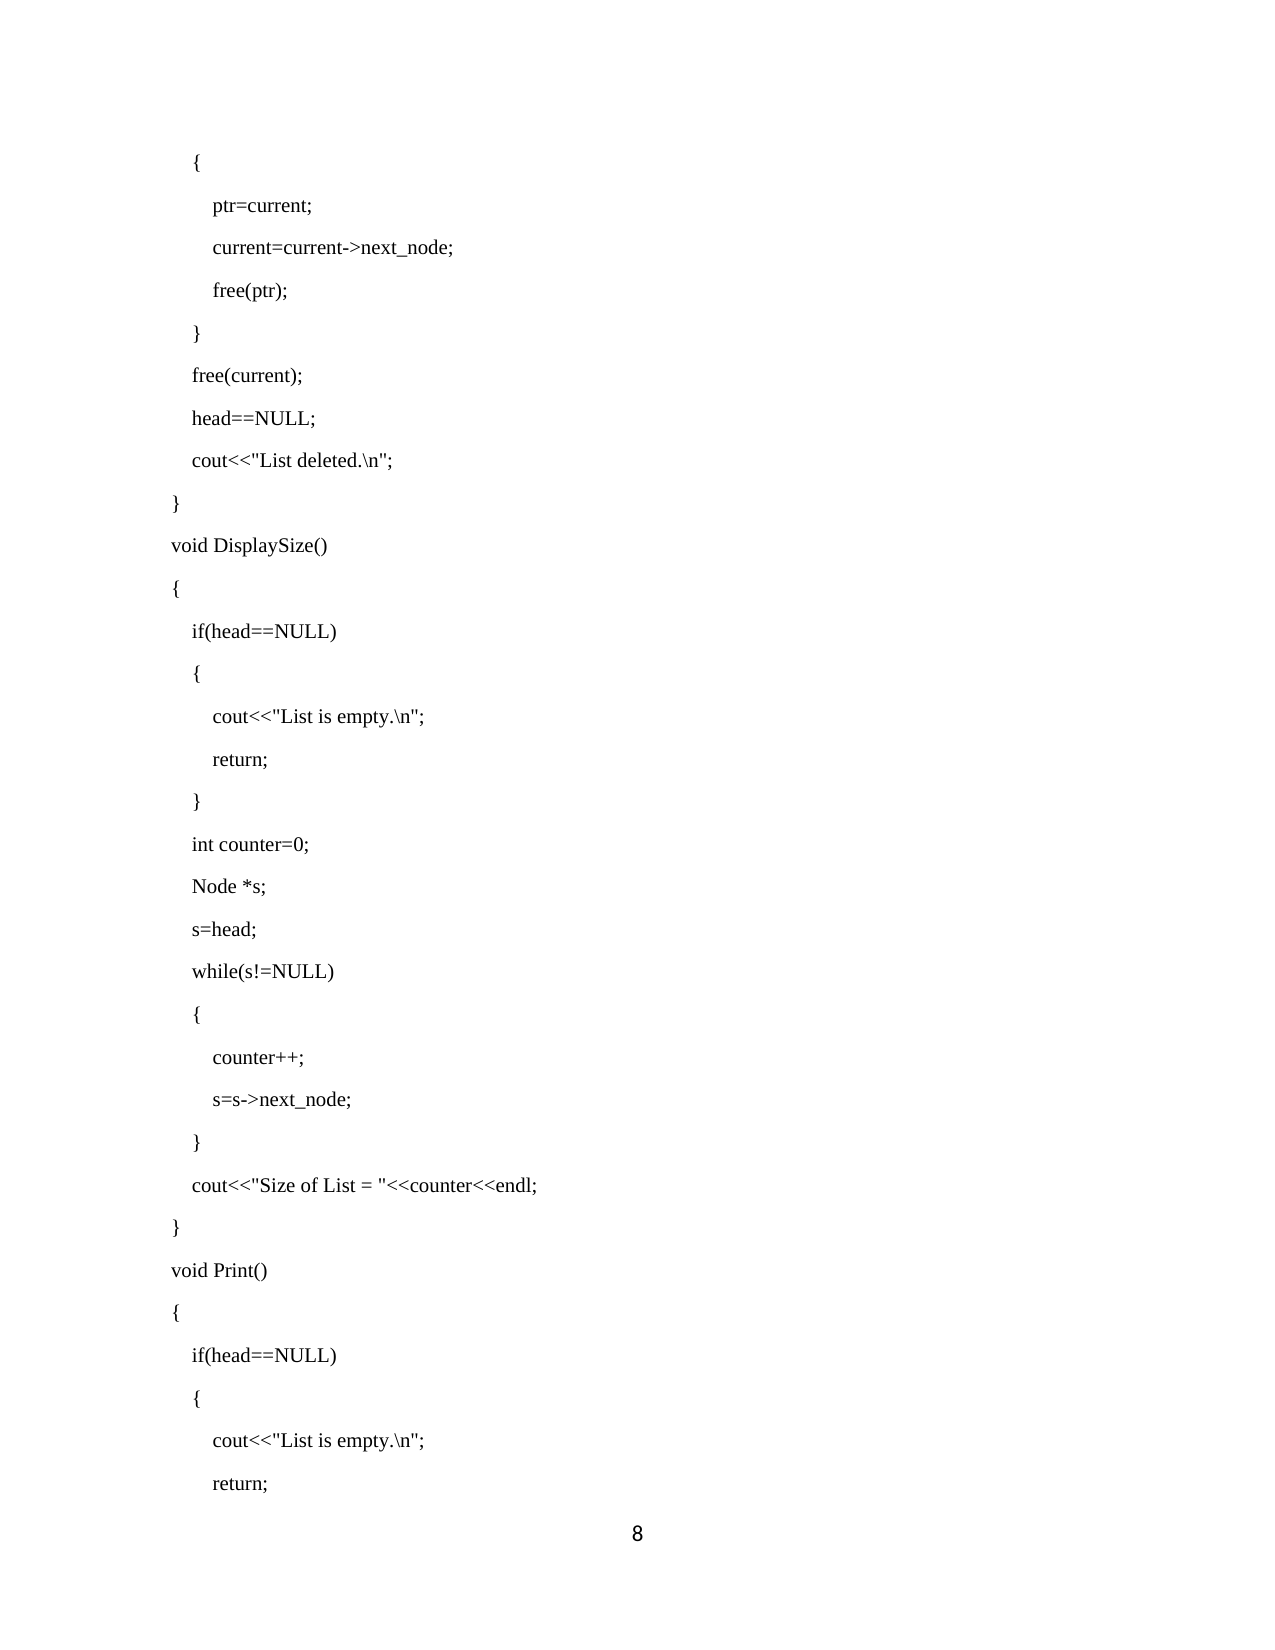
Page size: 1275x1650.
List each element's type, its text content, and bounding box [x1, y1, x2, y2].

text cout<<"List is empty.\n"; [150, 704, 1125, 728]
text cout<<"List deleted.\n"; [150, 448, 1125, 472]
text void Print() [150, 1258, 1125, 1282]
text free(current); [150, 363, 1125, 387]
text } [150, 491, 1125, 515]
text counter++; [150, 1045, 1125, 1069]
text } [150, 320, 1125, 344]
text void DisplaySize() [150, 533, 1125, 557]
text return; [150, 746, 1125, 771]
text cout<<"Size of List = "<<counter<<endl; [150, 1172, 1125, 1197]
text while(s!=NULL) [150, 959, 1125, 983]
text { [150, 661, 1125, 685]
text cout<<"List is empty.\n"; [150, 1428, 1125, 1452]
text head==NULL; [150, 406, 1125, 430]
text s=s->next_node; [150, 1087, 1125, 1111]
text Node *s; [150, 874, 1125, 898]
text } [150, 1130, 1125, 1154]
text if(head==NULL) [150, 619, 1125, 643]
text { [150, 150, 1125, 174]
text { [150, 1386, 1125, 1409]
text { [150, 576, 1125, 600]
text return; [150, 1471, 1125, 1495]
text } [150, 789, 1125, 813]
text if(head==NULL) [150, 1343, 1125, 1367]
text int counter=0; [150, 832, 1125, 856]
text current=current->next_node; [150, 235, 1125, 259]
text s=head; [150, 917, 1125, 941]
text } [150, 1215, 1125, 1239]
text ptr=current; [150, 193, 1125, 217]
text free(ptr); [150, 278, 1125, 302]
text { [150, 1002, 1125, 1026]
text { [150, 1300, 1125, 1324]
